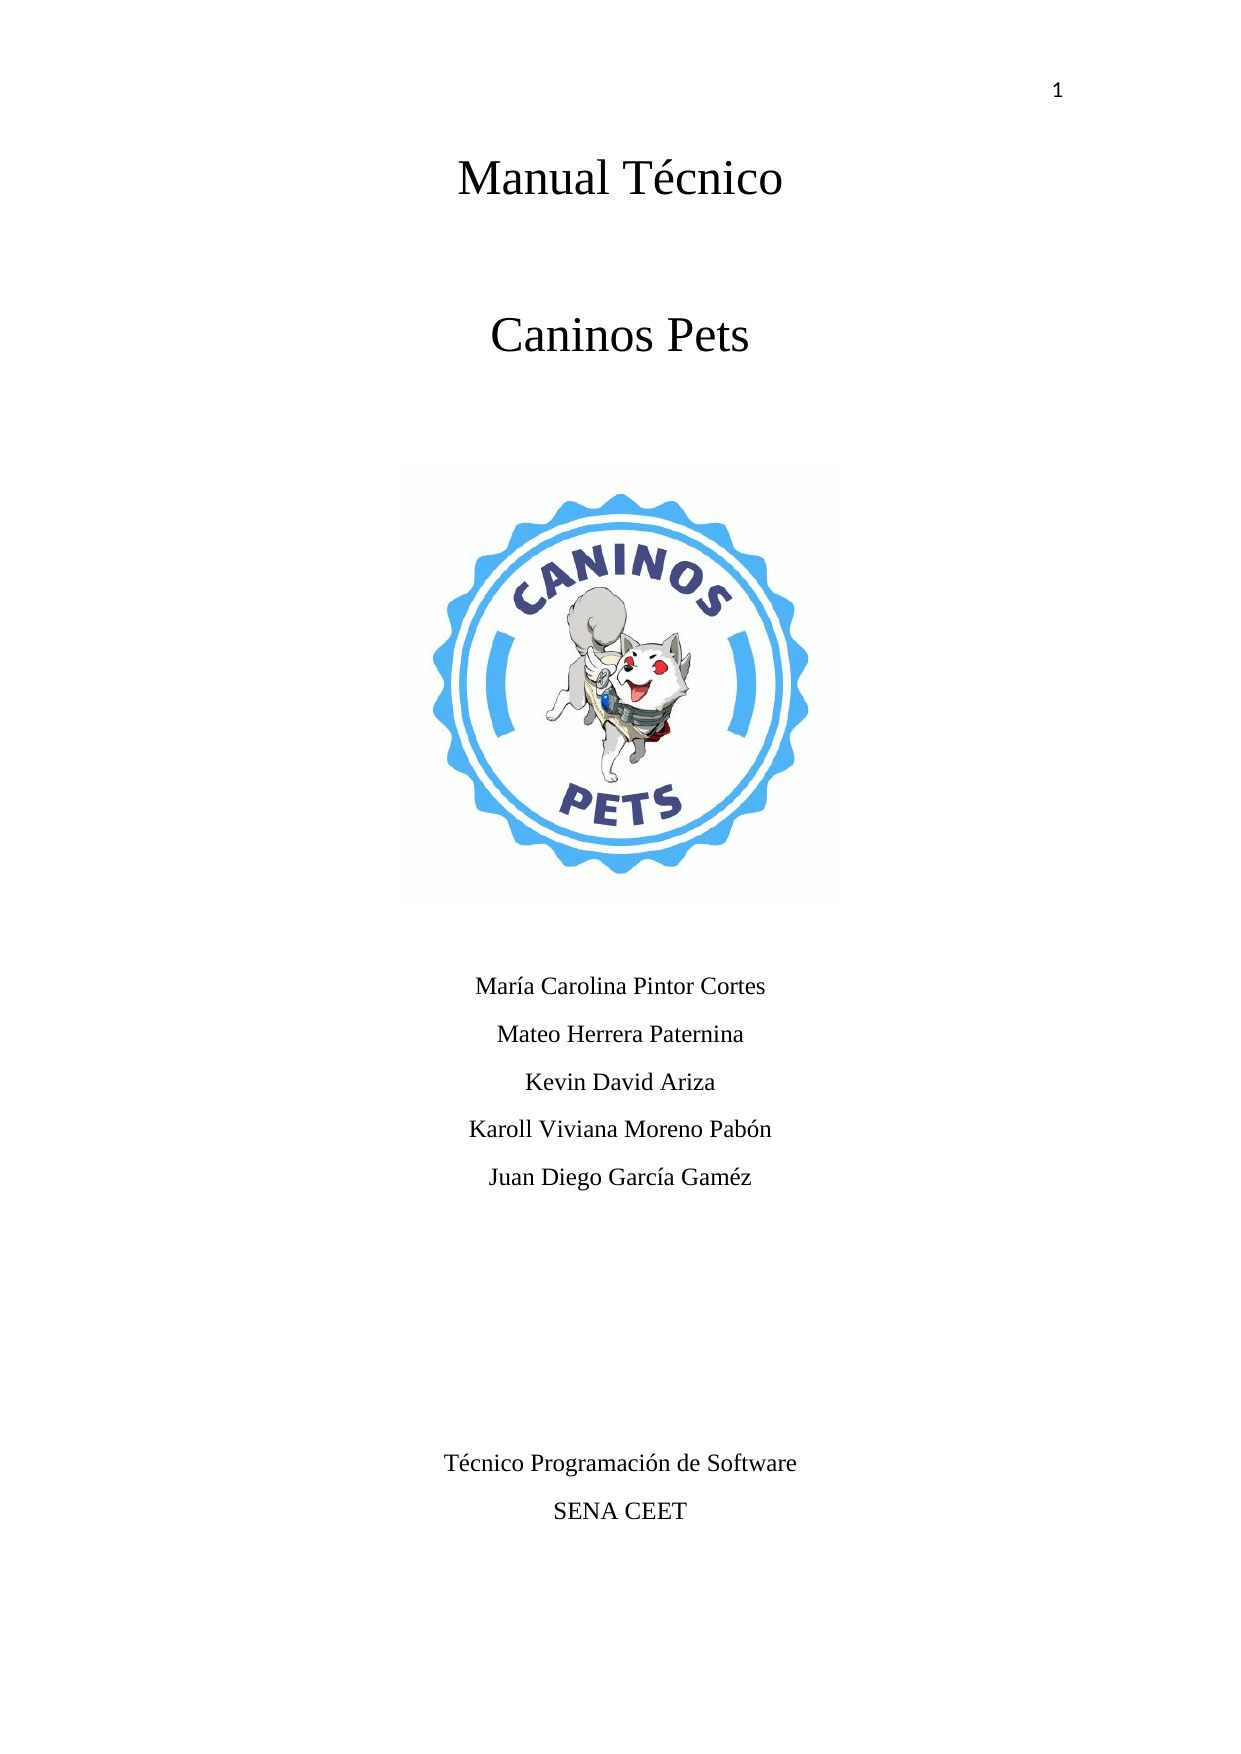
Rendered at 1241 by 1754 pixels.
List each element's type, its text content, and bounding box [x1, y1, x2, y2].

text Juan Diego García Gaméz [177, 1162, 1063, 1191]
text Mateo Herrera Paternina [177, 1019, 1063, 1048]
text Caninos Pets [177, 305, 1063, 363]
text Karoll Viviana Moreno Pabón [177, 1114, 1063, 1143]
text SENA CEET [177, 1496, 1063, 1525]
text María Carolina Pintor Cortes [177, 971, 1063, 1000]
text Técnico Programación de Software [177, 1448, 1063, 1477]
text Manual Técnico [177, 148, 1063, 205]
text Kevin David Ariza [177, 1067, 1063, 1096]
picture [399, 462, 842, 905]
